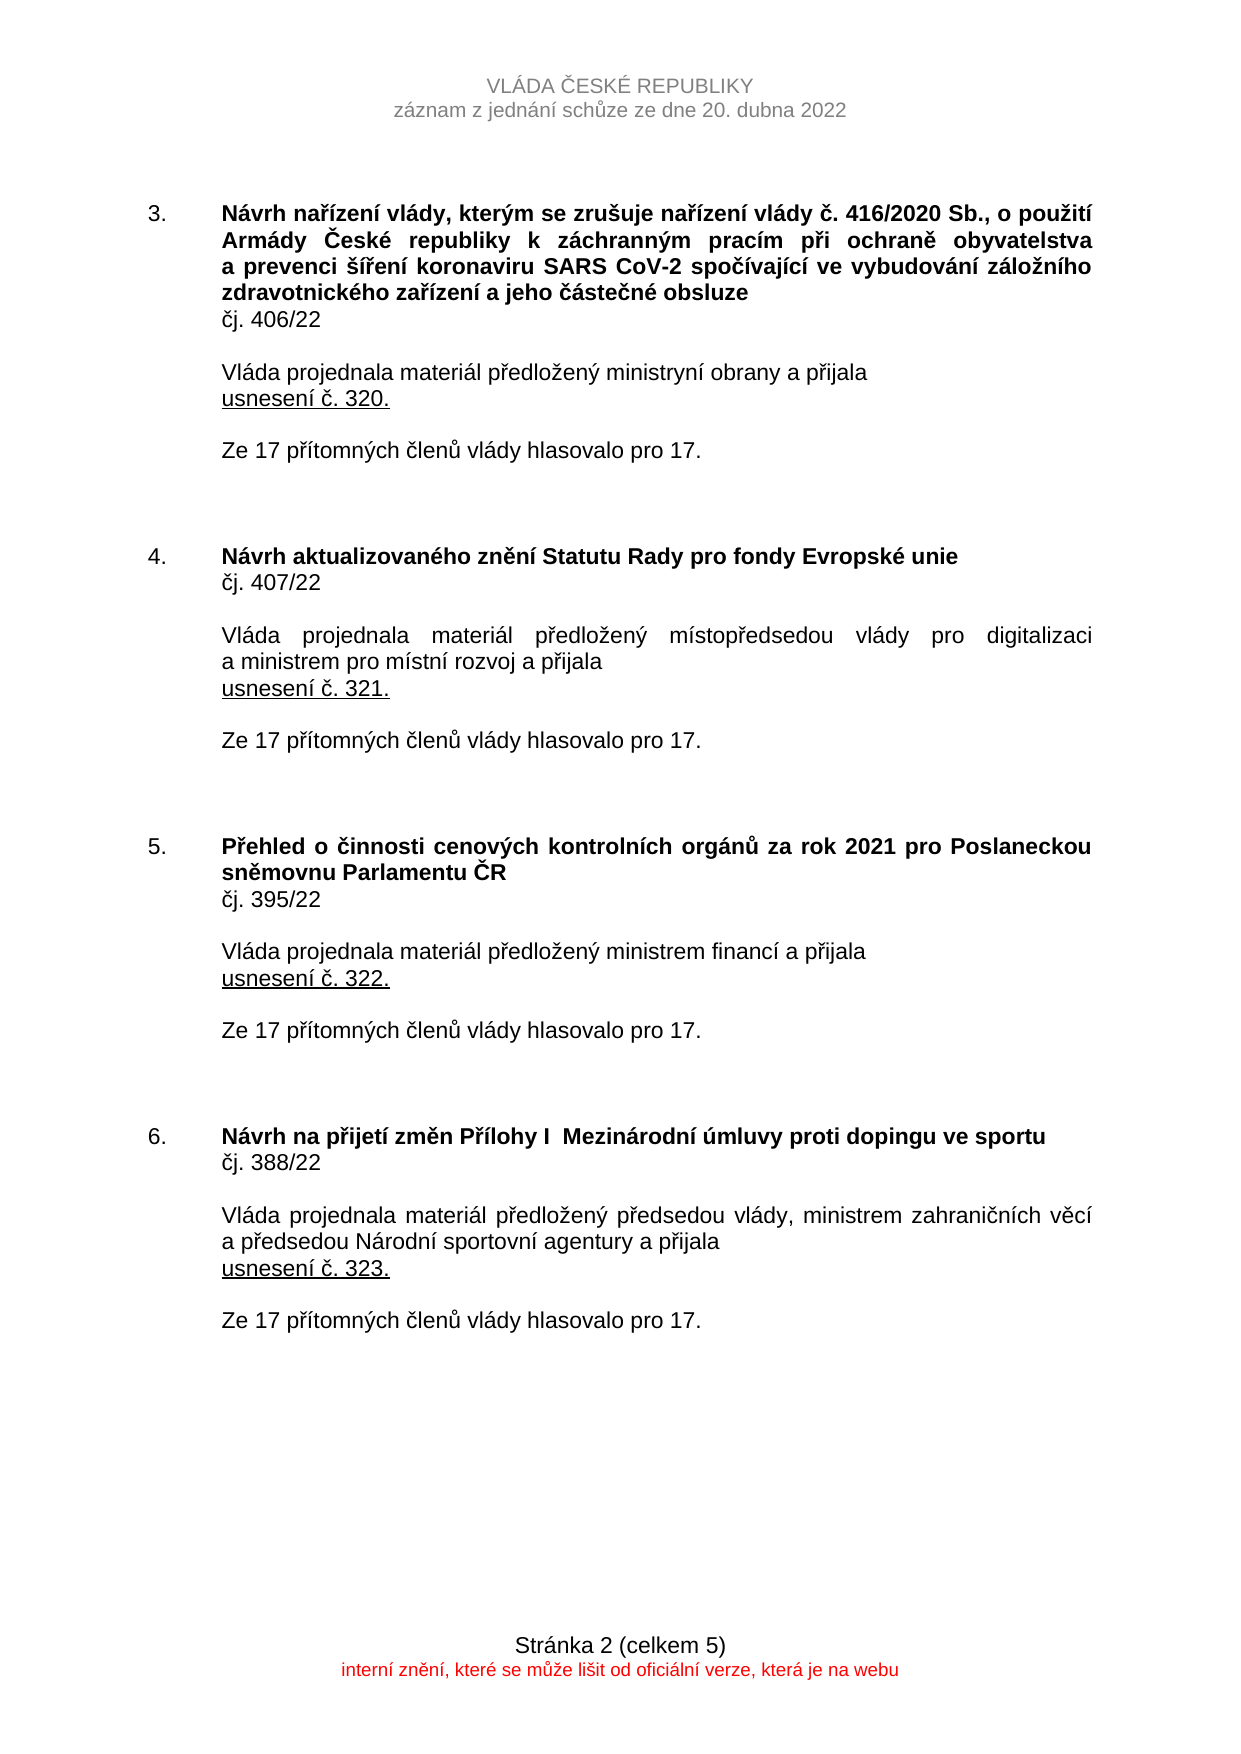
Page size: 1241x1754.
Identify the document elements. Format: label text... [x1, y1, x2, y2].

text 6. Návrh na přijetí změn Přílohy I Mezinárodní úmluvy proti dopingu ve sportu [148, 1123, 1093, 1149]
text Ze 17 přítomných členů vlády hlasovalo pro 17. [148, 437, 1093, 464]
text 4. Návrh aktualizovaného znění Statutu Rady pro fondy Evropské unie [148, 543, 1093, 569]
text usnesení č. 321. [148, 675, 1093, 701]
text 5. Přehled o činnosti cenových kontrolních orgánů za rok 2021 pro Poslaneckou sněmovnu Parlamentu ČR [148, 833, 1093, 886]
text usnesení č. 323. [148, 1254, 1093, 1281]
text Vláda projednala materiál předložený předsedou vlády, ministrem zahraničních věcí a předsedou Národní sportovní agentury a přijala [148, 1202, 1093, 1254]
text Vláda projednala materiál předložený místopředsedou vlády pro digitalizaci a ministrem pro místní rozvoj a přijala [148, 622, 1093, 675]
text usnesení č. 320. [148, 385, 1093, 411]
text Ze 17 přítomných členů vlády hlasovalo pro 17. [148, 1017, 1093, 1044]
text čj. 388/22 [148, 1149, 1093, 1175]
text Ze 17 přítomných členů vlády hlasovalo pro 17. [148, 727, 1093, 754]
text čj. 407/22 [148, 569, 1093, 596]
text 3. Návrh nařízení vlády, kterým se zrušuje nařízení vlády č. 416/2020 Sb., o použití Armády České republiky k záchranným pracím při ochraně obyvatelstva a prevenci šíření koronaviru SARS CoV-2 spočívající ve vybudování záložního zdravotnického zařízení a jeho částečné obsluze [148, 200, 1093, 306]
text Vláda projednala materiál předložený ministrem financí a přijala [148, 938, 1093, 964]
text čj. 406/22 [148, 306, 1093, 332]
text Ze 17 přítomných členů vlády hlasovalo pro 17. [148, 1307, 1093, 1333]
text usnesení č. 322. [148, 964, 1093, 991]
text Vláda projednala materiál předložený ministryní obrany a přijala [148, 358, 1093, 385]
text čj. 395/22 [148, 886, 1093, 912]
